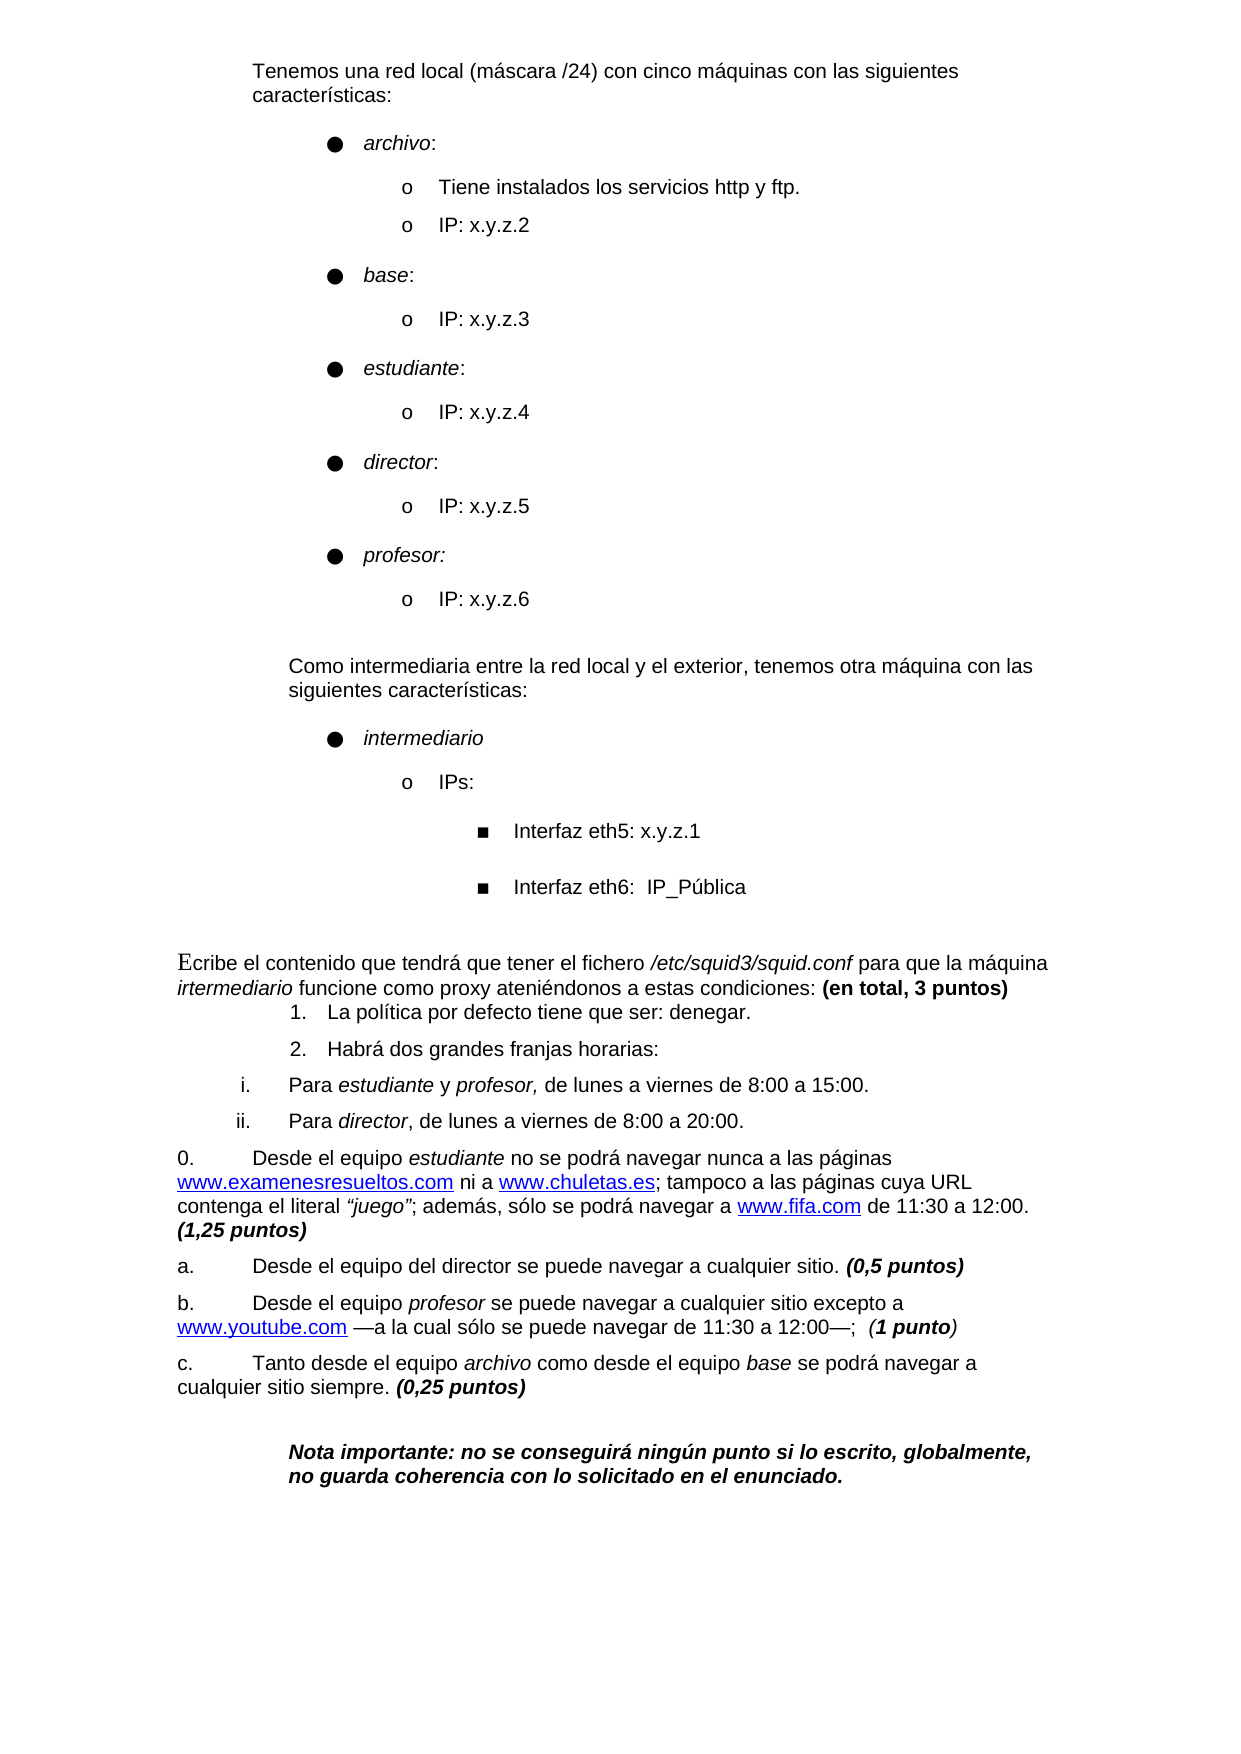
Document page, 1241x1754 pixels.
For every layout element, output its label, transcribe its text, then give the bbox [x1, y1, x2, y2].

list archivo: [326, 119, 1039, 162]
list director: [326, 438, 1039, 481]
list Desde el equipo estudiante no se podrá navegar nunca a las páginas www.examenesresueltos.com ni a www.chuletas.es; tampoco a las páginas cuya URL contenga el literal “juego”; además, sólo se podrá navegar a www.fifa.com de 11:30 a 12:00. (1,25 puntos) [177, 1146, 1039, 1242]
list IP: x.y.z.5 [401, 493, 1039, 519]
list IP: x.y.z.4 [401, 400, 1039, 426]
list base: [326, 251, 1039, 294]
list La política por defecto tiene que ser: denegar. [289, 1000, 1039, 1024]
text Ecribe el contenido que tendrá que tener el fichero /etc/squid3/squid.conf para que la máquina irtermediario funcione como proxy ateniéndonos a estas condiciones: (en total, 3 puntos) [177, 918, 1063, 1000]
list IP: x.y.z.3 [401, 306, 1039, 332]
list Tanto desde el equipo archivo como desde el equipo base se podrá navegar a cualquier sitio siempre. (0,25 puntos) [177, 1351, 1039, 1399]
list Habrá dos grandes franjas horarias: [289, 1036, 1039, 1060]
text Nota importante: no se conseguirá ningún punto si lo escrito, globalmente, no guarda coherencia con lo solicitado en el enunciado. [288, 1440, 1039, 1488]
list IP: x.y.z.2 [401, 213, 1039, 239]
text Como intermediaria entre la red local y el exterior, tenemos otra máquina con las siguientes características: [288, 654, 1039, 702]
list Tiene instalados los servicios http y ftp. [401, 174, 1039, 200]
text Tenemos una red local (máscara /24) con cinco máquinas con las siguientes características: [252, 59, 1039, 107]
list Desde el equipo profesor se puede navegar a cualquier sitio excepto a www.youtube.com —a la cual sólo se puede navegar de 11:30 a 12:00—; (1 punto) [177, 1291, 1039, 1338]
list Para estudiante y profesor, de lunes a viernes de 8:00 a 15:00. [251, 1073, 1039, 1097]
list Desde el equipo del director se puede navegar a cualquier sitio. (0,5 puntos) [177, 1254, 1039, 1278]
list Interfaz eth6: IP_Pública [476, 863, 1039, 906]
list Para director, de lunes a viernes de 8:00 a 20:00. [251, 1109, 1039, 1133]
list intermediario [326, 714, 1039, 757]
list IP: x.y.z.6 [401, 587, 1039, 613]
list Interfaz eth5: x.y.z.1 [476, 808, 1039, 851]
list estudiante: [326, 345, 1039, 387]
list profesor: [326, 532, 1039, 574]
list IPs: [401, 770, 1039, 796]
